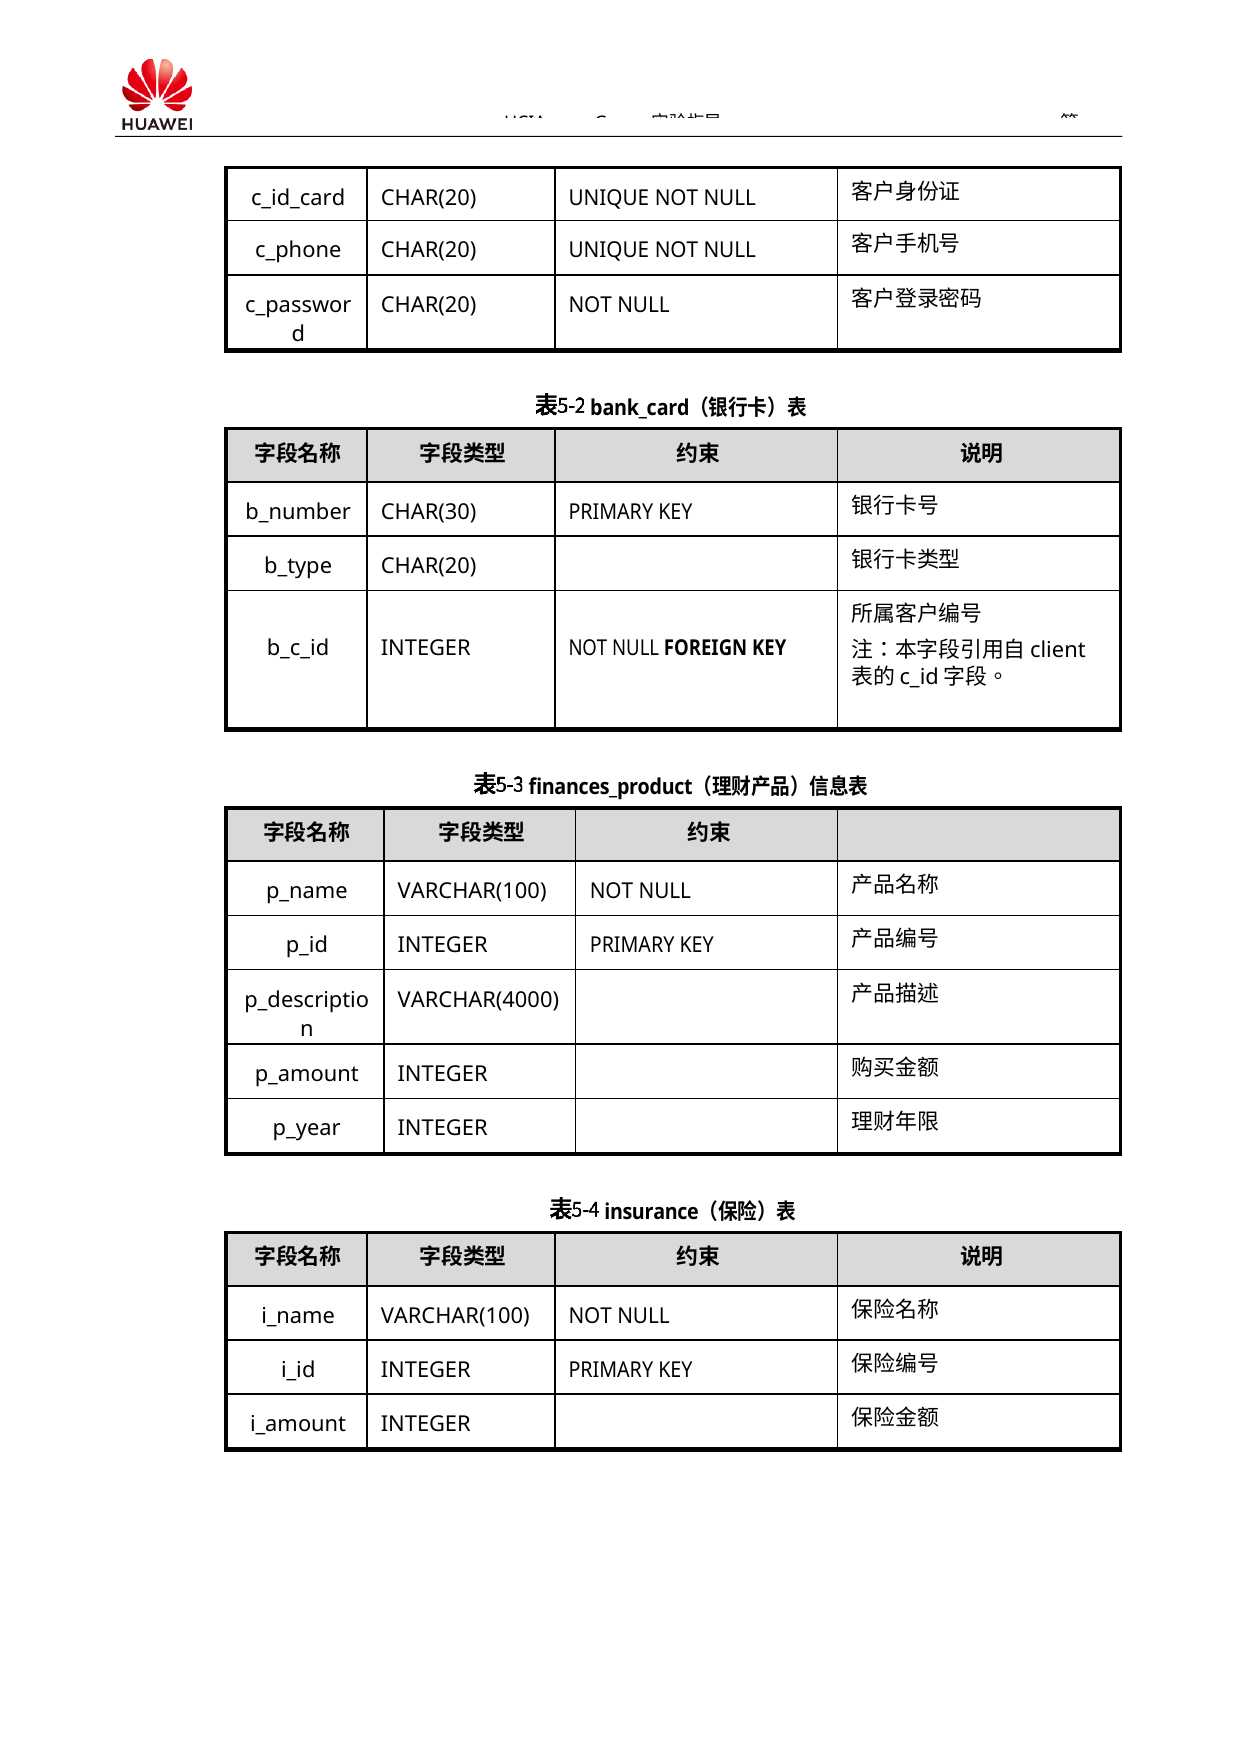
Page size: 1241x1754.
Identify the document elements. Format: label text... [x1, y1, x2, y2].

table_header 说明 [838, 1234, 1119, 1285]
table_cell PRIMARY KEY [556, 1341, 837, 1393]
table_cell p_year [228, 1099, 383, 1151]
table_cell 购买金额 [838, 1045, 1119, 1097]
table_header [838, 810, 1119, 860]
table_cell [556, 537, 837, 589]
table_cell [576, 1099, 837, 1151]
table_header 字段名称 [228, 1234, 366, 1285]
table_cell b_c_id [228, 591, 366, 727]
table_cell 银行卡号 [838, 483, 1119, 535]
table_header CHAR(20) [368, 169, 554, 220]
table_cell [576, 970, 837, 1043]
table_cell p_description [228, 970, 383, 1043]
table_cell CHAR(20) [368, 221, 554, 274]
picture [550, 1197, 599, 1220]
picture [536, 393, 585, 416]
table_cell b_type [228, 537, 366, 589]
table_cell p_name [228, 862, 383, 914]
table_cell 银行卡类型 [838, 537, 1119, 589]
table_header 约束 [556, 430, 837, 481]
table_cell [576, 1045, 837, 1097]
table_cell INTEGER [385, 916, 575, 969]
subtitle bank_card（银行卡）表 [536, 392, 1148, 422]
picture [122, 59, 192, 130]
table_cell VARCHAR(4000) [385, 970, 575, 1043]
table_cell [556, 1395, 837, 1447]
table_header 字段名称 [228, 430, 366, 481]
table_header 字段类型 [385, 810, 575, 860]
table_cell 产品编号 [838, 916, 1119, 969]
table_cell 理财年限 [838, 1099, 1119, 1151]
table_header 字段类型 [368, 1234, 554, 1285]
table_cell p_amount [228, 1045, 383, 1097]
table_header 约束 [556, 1234, 837, 1285]
table_cell NOT NULL [556, 1287, 837, 1339]
table_cell b_number [228, 483, 366, 535]
table_cell p_id [228, 916, 383, 969]
table_cell CHAR(30) [368, 483, 554, 535]
subtitle finances_product（理财产品）信息表 [474, 771, 1148, 801]
table_cell 客户登录密码 [838, 276, 1119, 348]
table_header 说明 [838, 430, 1119, 481]
table_header 约束 [576, 810, 837, 860]
table_header UNIQUE NOT NULL [556, 169, 837, 220]
table_cell 客户手机号 [838, 221, 1119, 274]
table_header 字段名称 [228, 810, 383, 860]
table_cell NOT NULL [556, 276, 837, 348]
table_cell INTEGER [368, 1341, 554, 1393]
table_cell i_amount [228, 1395, 366, 1447]
table_cell NOT NULL [576, 862, 837, 914]
subtitle insurance（保险）表 [268, 1196, 1079, 1226]
table_cell i_id [228, 1341, 366, 1393]
table_cell 所属客户编号 注：本字段引用自client表的c_id字段。 [838, 591, 1119, 727]
table_cell 保险编号 [838, 1341, 1119, 1393]
table_cell 产品名称 [838, 862, 1119, 914]
table_cell 保险金额 [838, 1395, 1119, 1447]
table_cell VARCHAR(100) [368, 1287, 554, 1339]
table_cell NOT NULL FOREIGN KEY [556, 591, 837, 727]
table_cell c_phone [228, 221, 366, 274]
table_cell c_password [228, 276, 366, 348]
table_header 字段类型 [368, 430, 554, 481]
picture [474, 772, 523, 795]
table_cell UNIQUE NOT NULL [556, 221, 837, 274]
table_cell INTEGER [385, 1099, 575, 1151]
table_cell INTEGER [368, 1395, 554, 1447]
table_cell PRIMARY KEY [556, 483, 837, 535]
table_cell i_name [228, 1287, 366, 1339]
table_header 客户身份证 [838, 169, 1119, 220]
table_cell 保险名称 [838, 1287, 1119, 1339]
table_cell INTEGER [385, 1045, 575, 1097]
table_cell PRIMARY KEY [576, 916, 837, 969]
table_cell 产品描述 [838, 970, 1119, 1043]
table_cell VARCHAR(100) [385, 862, 575, 914]
table_cell INTEGER [368, 591, 554, 727]
table_cell CHAR(20) [368, 537, 554, 589]
table_cell CHAR(20) [368, 276, 554, 348]
table_header c_id_card [228, 169, 366, 220]
